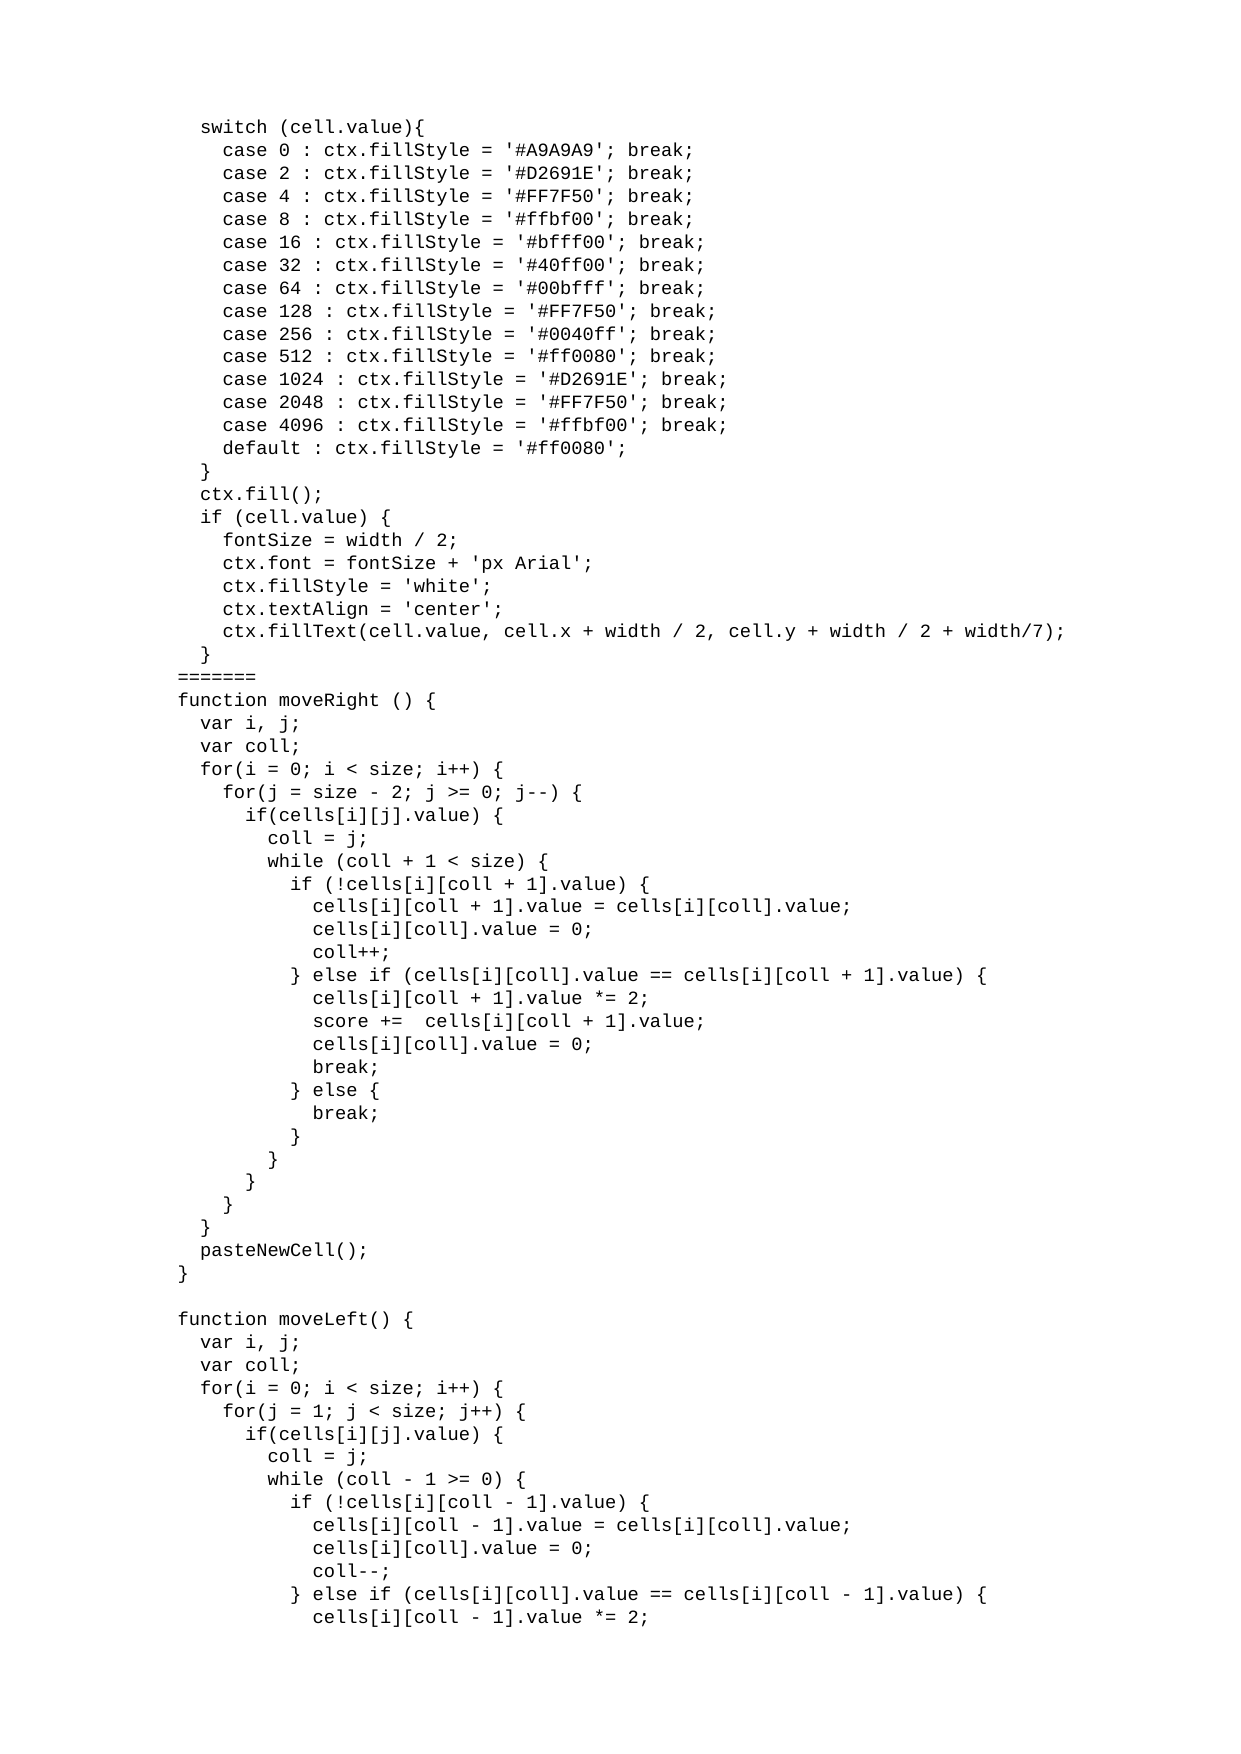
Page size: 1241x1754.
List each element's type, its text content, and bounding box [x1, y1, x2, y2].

text } else { [177, 1081, 1152, 1102]
text var coll; [177, 1356, 1152, 1377]
text score += cells[i][coll + 1].value; [177, 1012, 1152, 1033]
text case 4 : ctx.fillStyle = '#FF7F50'; break; [177, 187, 1152, 208]
text coll++; [177, 943, 1152, 964]
text } [177, 1172, 1152, 1193]
text if (!cells[i][coll + 1].value) { [177, 874, 1152, 896]
text cells[i][coll + 1].value = cells[i][coll].value; [177, 897, 1152, 918]
text coll = j; [177, 1447, 1152, 1468]
text case 64 : ctx.fillStyle = '#00bfff'; break; [177, 278, 1152, 300]
text for(j = 1; j < size; j++) { [177, 1401, 1152, 1423]
text case 2 : ctx.fillStyle = '#D2691E'; break; [177, 164, 1152, 185]
text cells[i][coll].value = 0; [177, 1539, 1152, 1560]
text fontSize = width / 2; [177, 531, 1152, 552]
text case 0 : ctx.fillStyle = '#A9A9A9'; break; [177, 141, 1152, 162]
text ctx.fillStyle = 'white'; [177, 576, 1152, 598]
text if(cells[i][j].value) { [177, 1424, 1152, 1446]
text cells[i][coll].value = 0; [177, 1035, 1152, 1056]
text } [177, 1149, 1152, 1171]
text switch (cell.value){ [177, 118, 1152, 139]
text case 8 : ctx.fillStyle = '#ffbf00'; break; [177, 210, 1152, 231]
text } [177, 1264, 1152, 1285]
text for(i = 0; i < size; i++) { [177, 1378, 1152, 1400]
text var coll; [177, 737, 1152, 758]
text case 256 : ctx.fillStyle = '#0040ff'; break; [177, 324, 1152, 346]
text while (coll - 1 >= 0) { [177, 1470, 1152, 1491]
text cells[i][coll].value = 0; [177, 920, 1152, 941]
text if(cells[i][j].value) { [177, 806, 1152, 827]
text } [177, 1218, 1152, 1239]
text case 1024 : ctx.fillStyle = '#D2691E'; break; [177, 370, 1152, 391]
text coll--; [177, 1562, 1152, 1583]
text } else if (cells[i][coll].value == cells[i][coll - 1].value) { [177, 1585, 1152, 1606]
text case 128 : ctx.fillStyle = '#FF7F50'; break; [177, 301, 1152, 323]
text cells[i][coll + 1].value *= 2; [177, 989, 1152, 1010]
text } [177, 462, 1152, 483]
text } [177, 1195, 1152, 1216]
text if (cell.value) { [177, 508, 1152, 529]
text ctx.textAlign = 'center'; [177, 599, 1152, 621]
text cells[i][coll - 1].value *= 2; [177, 1608, 1152, 1629]
text ctx.fill(); [177, 485, 1152, 506]
text case 4096 : ctx.fillStyle = '#ffbf00'; break; [177, 416, 1152, 437]
text } [177, 645, 1152, 666]
text var i, j; [177, 714, 1152, 735]
text while (coll + 1 < size) { [177, 851, 1152, 873]
text ======= [177, 668, 1152, 689]
text var i, j; [177, 1333, 1152, 1354]
text for(i = 0; i < size; i++) { [177, 760, 1152, 781]
text function moveRight () { [177, 691, 1152, 712]
text case 32 : ctx.fillStyle = '#40ff00'; break; [177, 256, 1152, 277]
text cells[i][coll - 1].value = cells[i][coll].value; [177, 1516, 1152, 1537]
text function moveLeft() { [177, 1310, 1152, 1331]
text if (!cells[i][coll - 1].value) { [177, 1493, 1152, 1514]
text ctx.font = fontSize + 'px Arial'; [177, 553, 1152, 575]
text for(j = size - 2; j >= 0; j--) { [177, 783, 1152, 804]
text case 16 : ctx.fillStyle = '#bfff00'; break; [177, 233, 1152, 254]
text } [177, 1126, 1152, 1148]
text } else if (cells[i][coll].value == cells[i][coll + 1].value) { [177, 966, 1152, 987]
text pasteNewCell(); [177, 1241, 1152, 1262]
text break; [177, 1103, 1152, 1125]
text default : ctx.fillStyle = '#ff0080'; [177, 439, 1152, 460]
text coll = j; [177, 828, 1152, 850]
text case 2048 : ctx.fillStyle = '#FF7F50'; break; [177, 393, 1152, 414]
text ctx.fillText(cell.value, cell.x + width / 2, cell.y + width / 2 + width/7); [177, 622, 1152, 643]
text case 512 : ctx.fillStyle = '#ff0080'; break; [177, 347, 1152, 368]
text break; [177, 1058, 1152, 1079]
